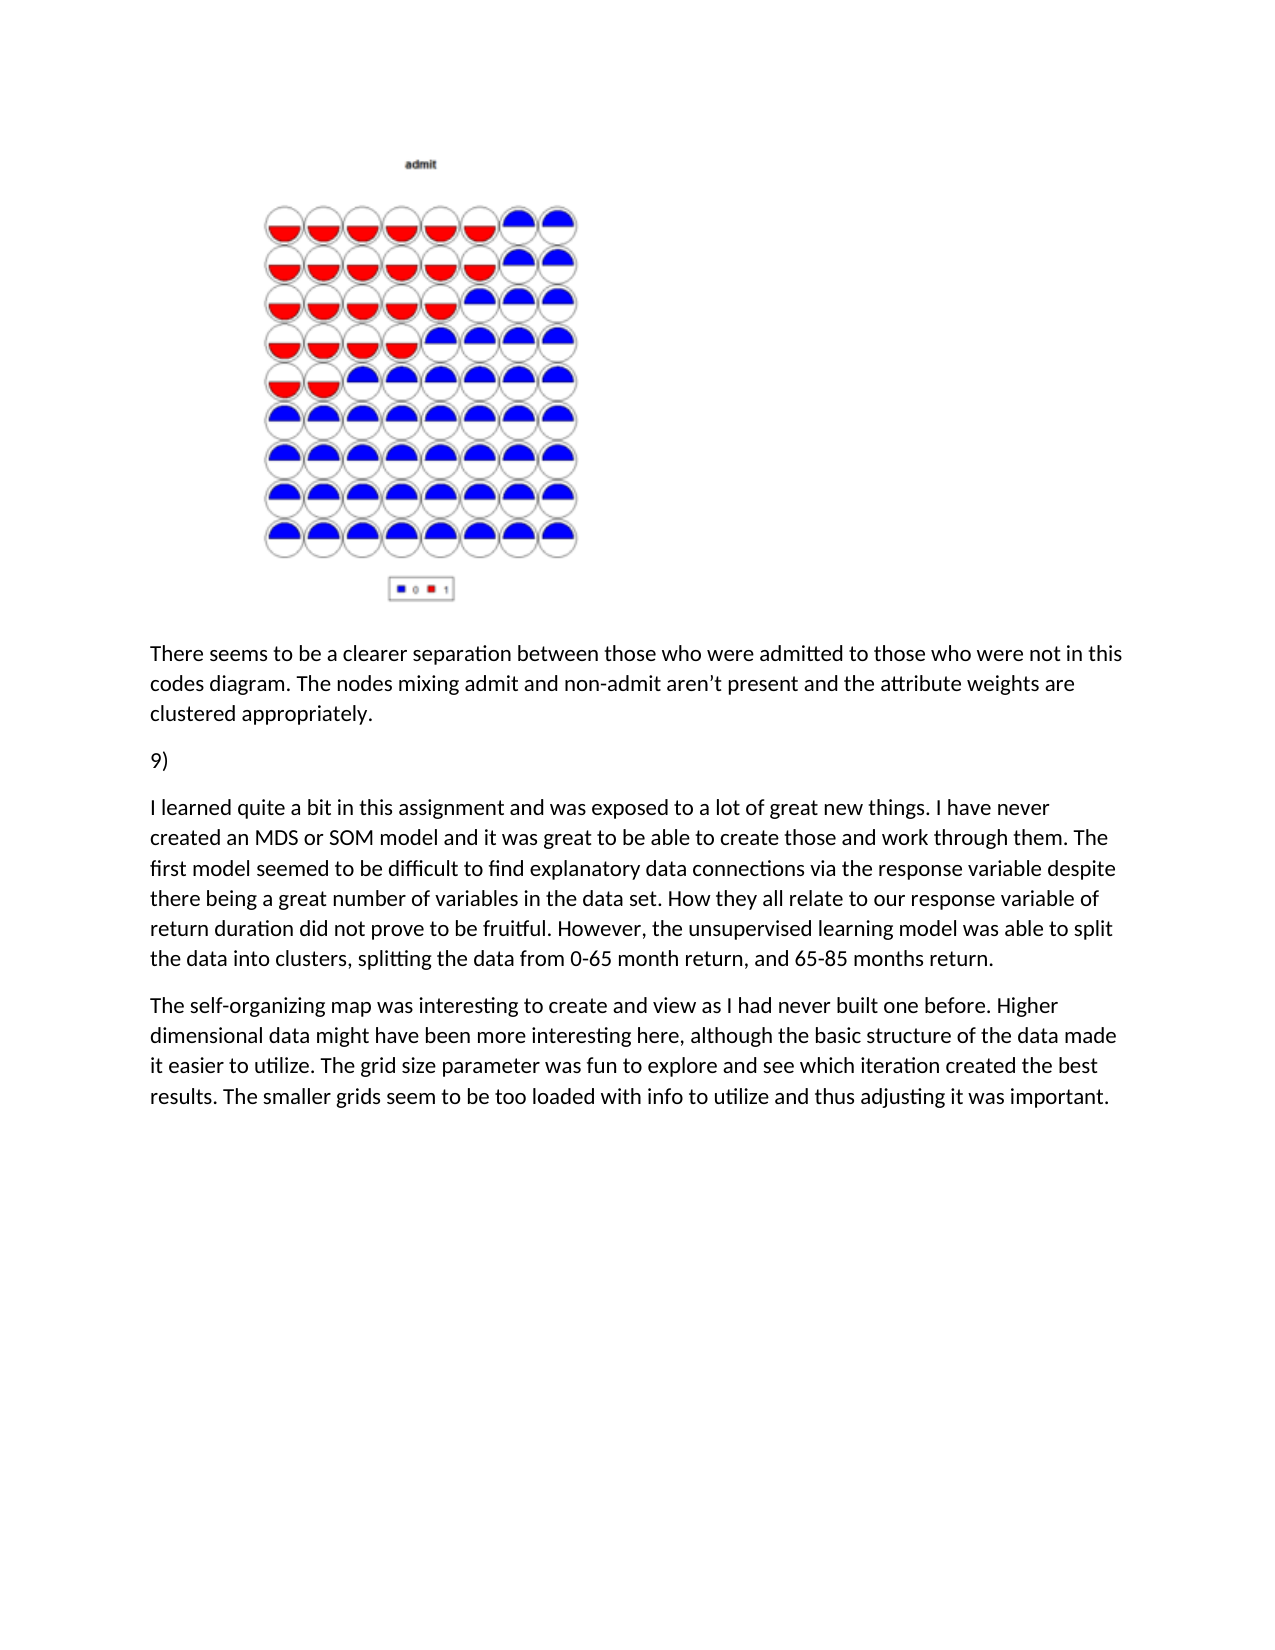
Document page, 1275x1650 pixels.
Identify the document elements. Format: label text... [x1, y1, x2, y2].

text 9) [150, 746, 1125, 774]
text The self-organizing map was interesting to create and view as I had never built one before. Higher dimensional data might have been more interesting here, although the basic structure of the data made it easier to utilize. The grid size parameter was fun to explore and see which iteration created the best results. The smaller grids seem to be too loaded with info to utilize and thus adjusting it was important. [150, 991, 1125, 1110]
text There seems to be a clearer separation between those who were admitted to those who were not in this codes diagram. The nodes mixing admit and non-admit aren’t present and the attribute weights are clustered appropriately. [150, 639, 1125, 728]
picture [150, 150, 664, 621]
text I learned quite a bit in this assignment and was exposed to a lot of great new things. I have never created an MDS or SOM model and it was great to be able to create those and work through them. The first model seemed to be difficult to find explanatory data connections via the response variable despite there being a great number of variables in the data set. How they all relate to our response variable of return duration did not prove to be fruitful. However, the unsupervised learning model was able to split the data into clusters, splitting the data from 0-65 month return, and 65-85 months return. [150, 793, 1125, 972]
